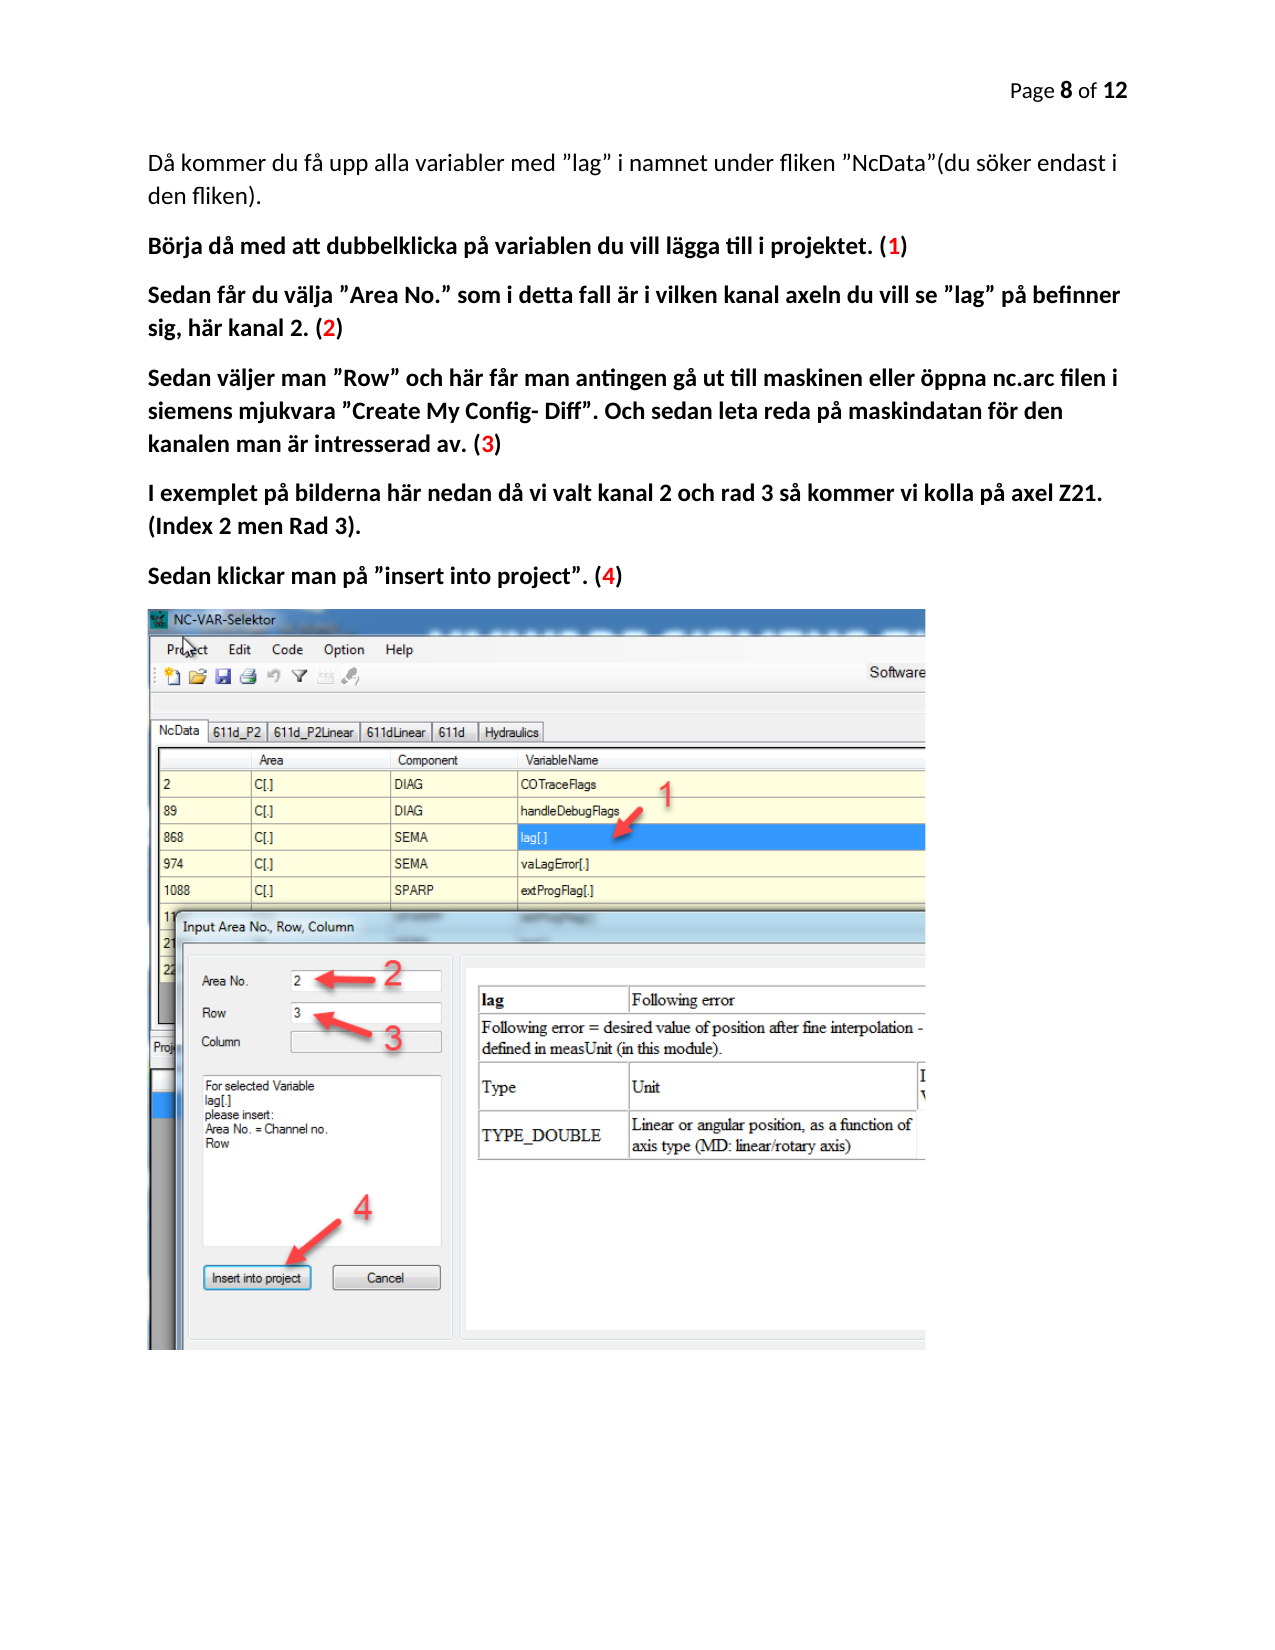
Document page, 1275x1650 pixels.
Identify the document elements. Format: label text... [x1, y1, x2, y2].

picture [147, 609, 926, 1350]
text I exemplet på bilderna här nedan då vi valt kanal 2 och rad 3 så kommer vi kolla på axel Z21.(Index 2 men Rad 3). [148, 478, 1127, 541]
text Sedan får du välja ”Area No.” som i detta fall är i vilken kanal axeln du vill se ”lag” på befinner sig, här kanal 2. (2) [148, 280, 1127, 343]
text Sedan klickar man på ”insert into project”. (4) [148, 560, 1127, 591]
text Sedan väljer man ”Row” och här får man antingen gå ut till maskinen eller öppna nc.arc filen i siemens mjukvara ”Create My Config- Diff”. Och sedan leta reda på maskindatan för den kanalen man är intresserad av. (3) [148, 362, 1127, 458]
text Då kommer du få upp alla variabler med ”lag” i namnet under fliken ”NcData”(du söker endast i den fliken). [148, 148, 1127, 211]
text Börja då med att dubbelklicka på variablen du vill lägga till i projektet. (1) [148, 230, 1127, 261]
